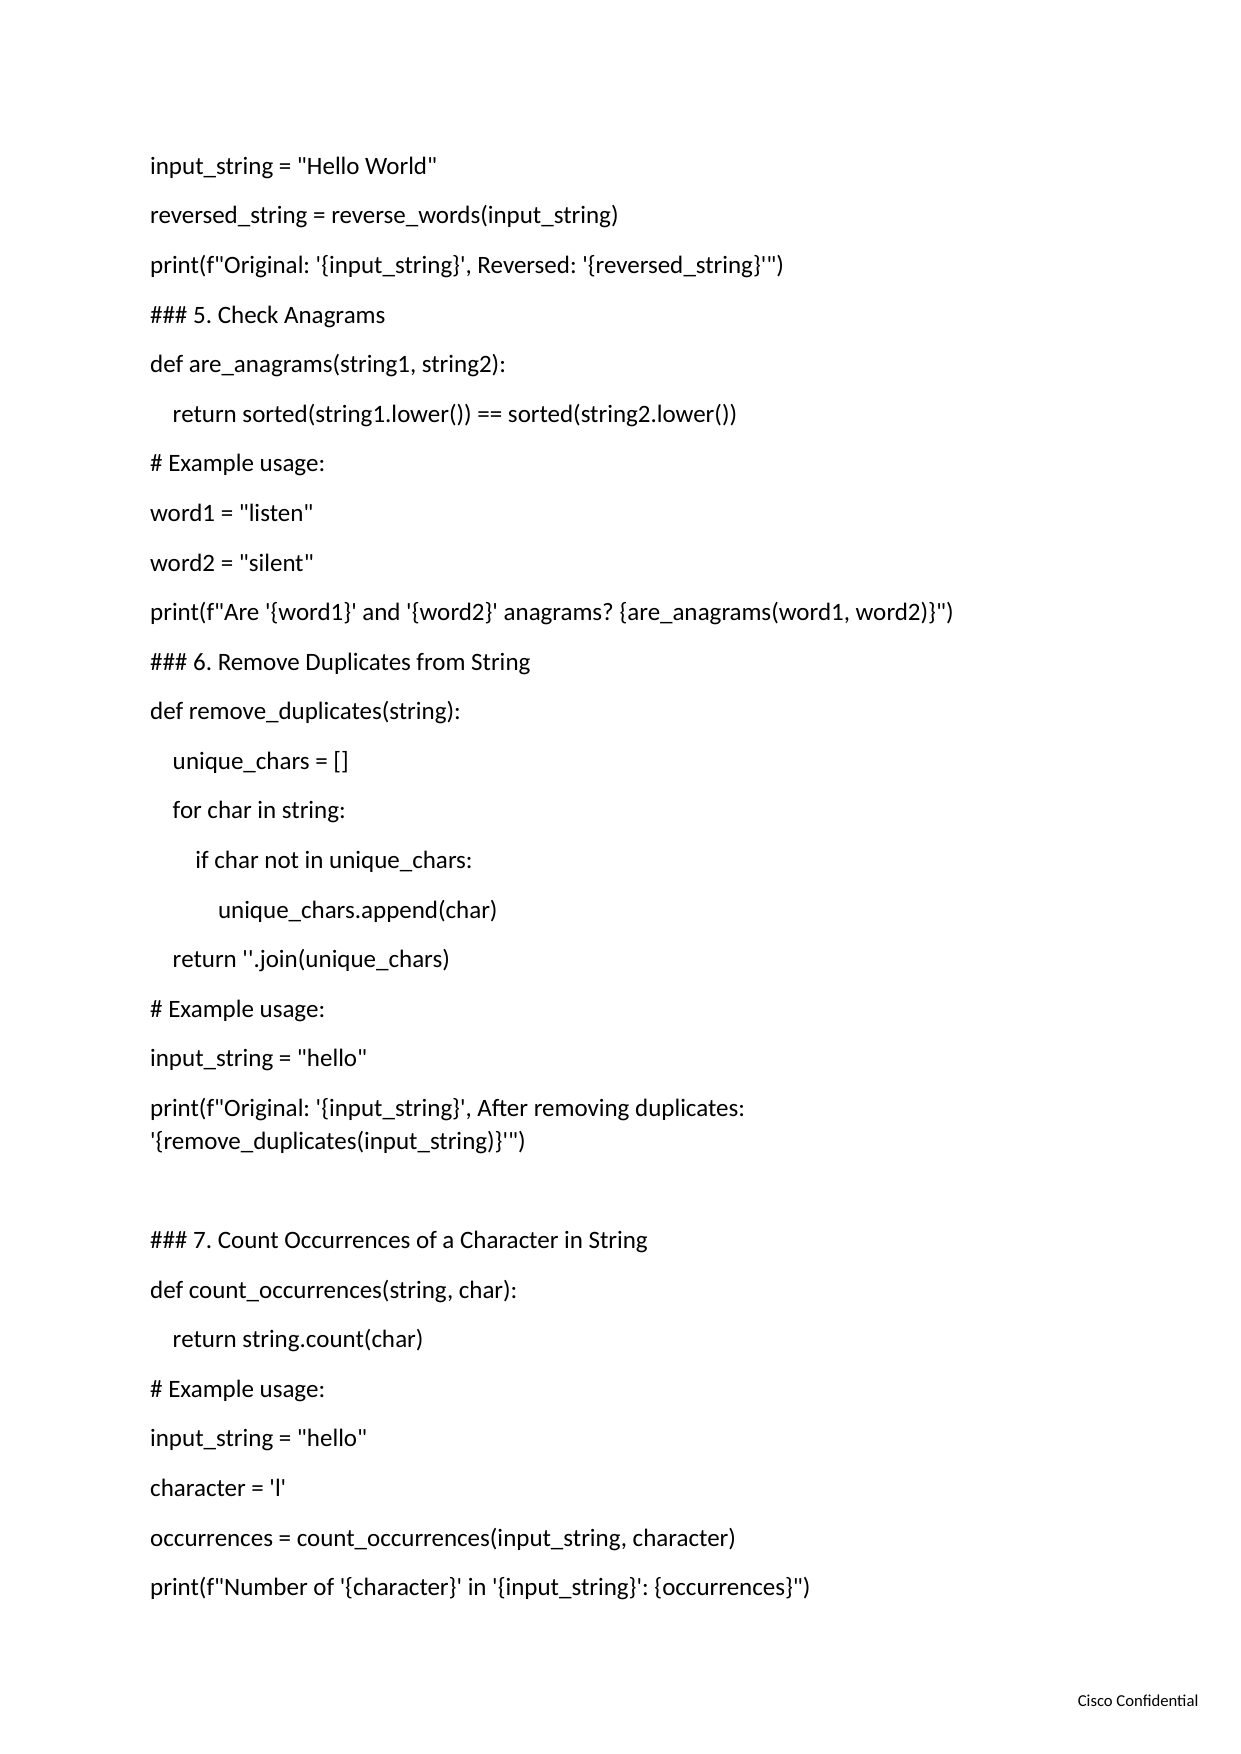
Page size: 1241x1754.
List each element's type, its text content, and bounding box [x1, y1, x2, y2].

text def remove_duplicates(string): [150, 695, 1090, 726]
text # Example usage: [150, 993, 1090, 1023]
text def are_anagrams(string1, string2): [150, 348, 1090, 379]
text return string.count(char) [150, 1323, 1090, 1354]
text word2 = "silent" [150, 547, 1090, 577]
text def count_occurrences(string, char): [150, 1274, 1090, 1304]
text print(f"Are '{word1}' and '{word2}' anagrams? {are_anagrams(word1, word2)}") [150, 596, 1090, 627]
text return ''.join(unique_chars) [150, 943, 1090, 974]
text unique_chars = [] [150, 745, 1090, 776]
text print(f"Original: '{input_string}', Reversed: '{reversed_string}'") [150, 249, 1090, 280]
text character = 'l' [150, 1472, 1090, 1503]
text for char in string: [150, 794, 1090, 825]
text if char not in unique_chars: [150, 844, 1090, 875]
text return sorted(string1.lower()) == sorted(string2.lower()) [150, 398, 1090, 428]
text print(f"Original: '{input_string}', After removing duplicates: '{remove_duplicates(input_string)}'") [150, 1092, 1090, 1156]
text # Example usage: [150, 447, 1090, 478]
text ### 7. Count Occurrences of a Character in String [150, 1224, 1090, 1255]
text input_string = "Hello World" [150, 150, 1090, 181]
text ### 5. Check Anagrams [150, 299, 1090, 329]
text # Example usage: [150, 1373, 1090, 1403]
text print(f"Number of '{character}' in '{input_string}': {occurrences}") [150, 1571, 1090, 1602]
text input_string = "hello" [150, 1042, 1090, 1073]
text word1 = "listen" [150, 497, 1090, 528]
text occurrences = count_occurrences(input_string, character) [150, 1522, 1090, 1552]
text ### 6. Remove Duplicates from String [150, 646, 1090, 676]
text unique_chars.append(char) [150, 894, 1090, 924]
text input_string = "hello" [150, 1422, 1090, 1453]
text reversed_string = reverse_words(input_string) [150, 199, 1090, 230]
